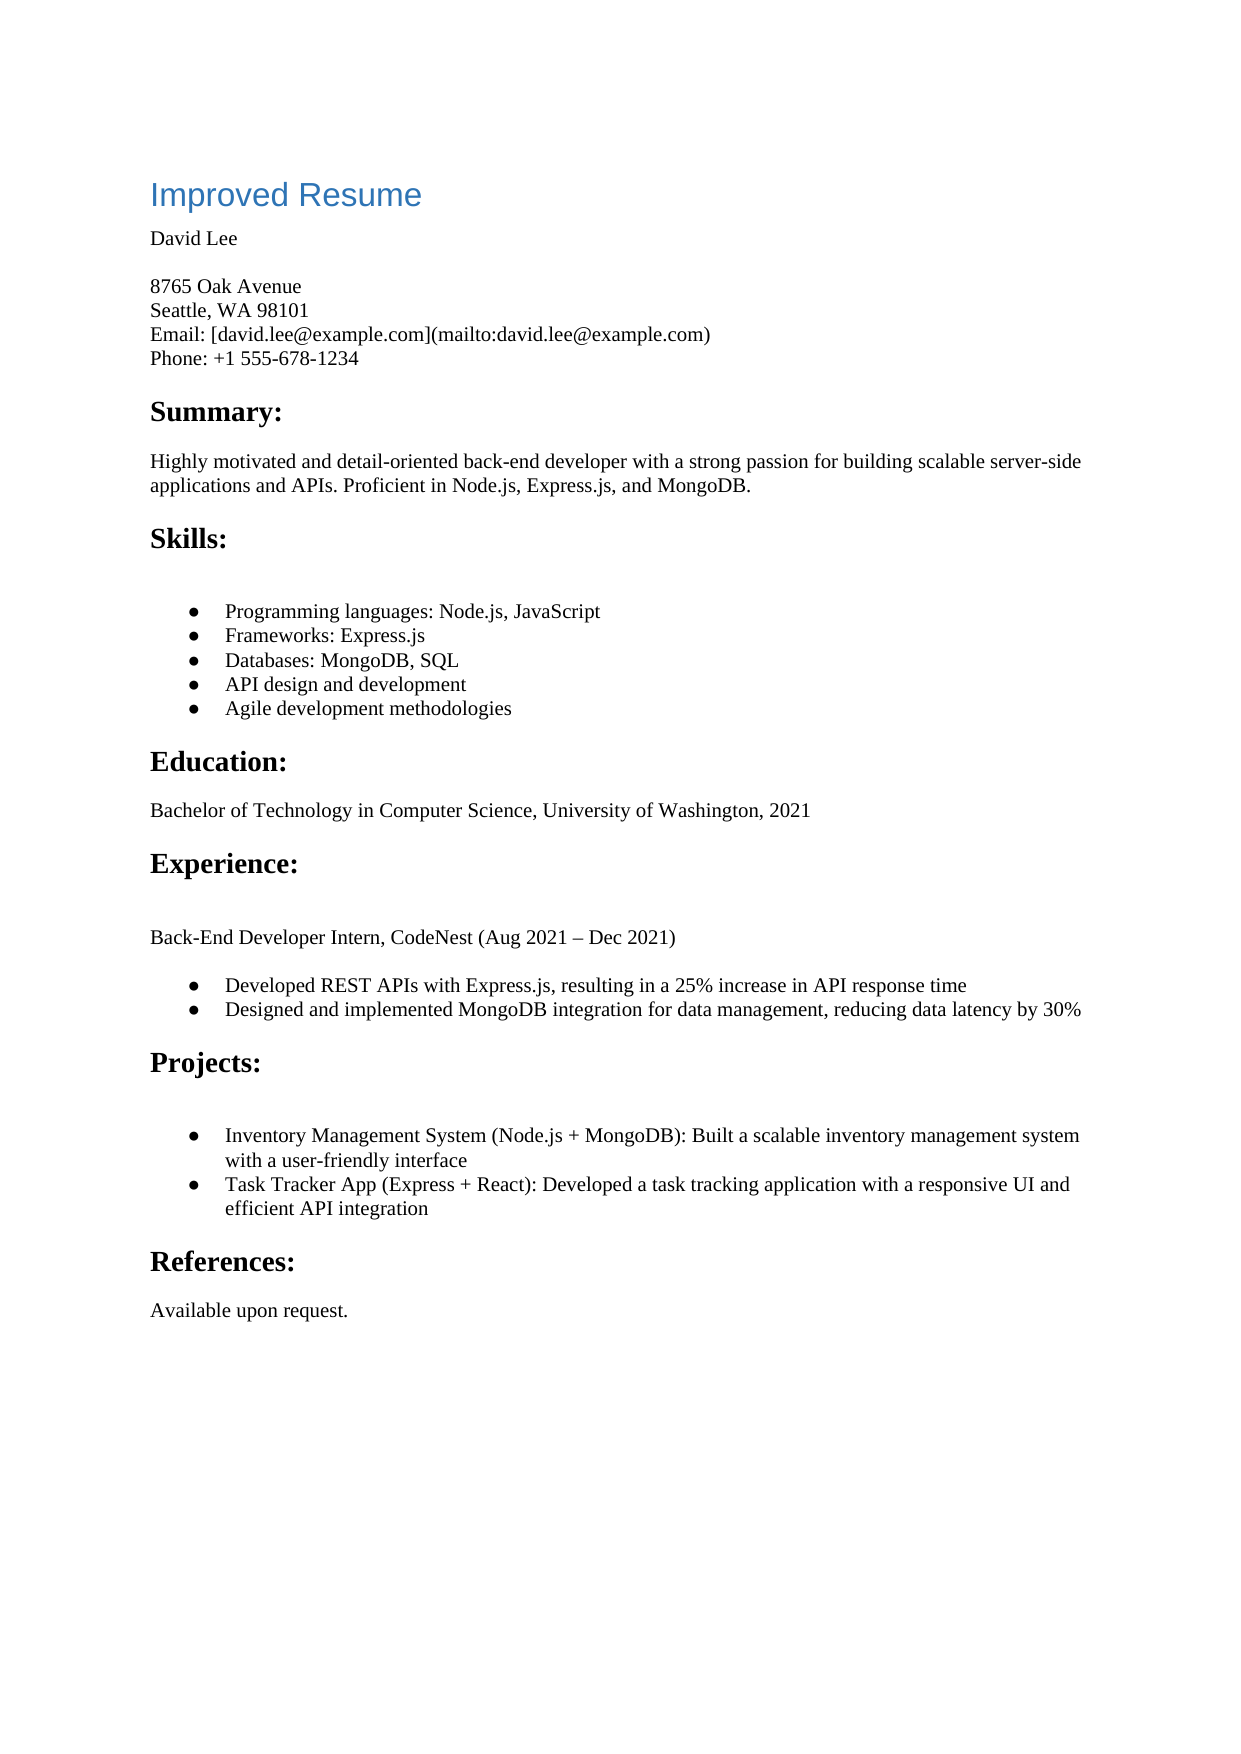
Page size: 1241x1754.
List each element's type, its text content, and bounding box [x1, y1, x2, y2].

list Developed REST APIs with Express.js, resulting in a 25% increase in API response time [187, 973, 1090, 997]
text Skills: [150, 521, 1090, 554]
list Programming languages: Node.js, JavaScript [187, 599, 1090, 623]
text Projects: [150, 1045, 1090, 1078]
text References: [150, 1244, 1090, 1277]
text Available upon request. [150, 1298, 1090, 1322]
text Highly motivated and detail-oriented back-end developer with a strong passion for building scalable server-side applications and APIs. Proficient in Node.js, Express.js, and MongoDB. [150, 449, 1090, 497]
text Email: [david.lee@example.com](mailto:david.lee@example.com) [150, 322, 1090, 346]
text Summary: [150, 394, 1090, 428]
text Phone: +1 555-678-1234 [150, 346, 1090, 370]
text 8765 Oak Avenue [150, 274, 1090, 298]
text Experience: [150, 846, 1090, 880]
list API design and development [187, 672, 1090, 696]
subtitle Improved Resume [150, 175, 1090, 213]
text David Lee [150, 226, 1090, 250]
list Inventory Management System (Node.js + MongoDB): Built a scalable inventory management system with a user-friendly interface [187, 1123, 1090, 1172]
text Back-End Developer Intern, CodeNest (Aug 2021 – Dec 2021) [150, 925, 1090, 949]
list Databases: MongoDB, SQL [187, 647, 1090, 672]
list Task Tracker App (Express + React): Developed a task tracking application with a responsive UI and efficient API integration [187, 1172, 1090, 1220]
list Agile development methodologies [187, 696, 1090, 720]
text Education: [150, 744, 1090, 777]
list Frameworks: Express.js [187, 623, 1090, 647]
text Bachelor of Technology in Computer Science, University of Washington, 2021 [150, 798, 1090, 822]
list Designed and implemented MongoDB integration for data management, reducing data latency by 30% [187, 997, 1090, 1021]
text Seattle, WA 98101 [150, 298, 1090, 322]
